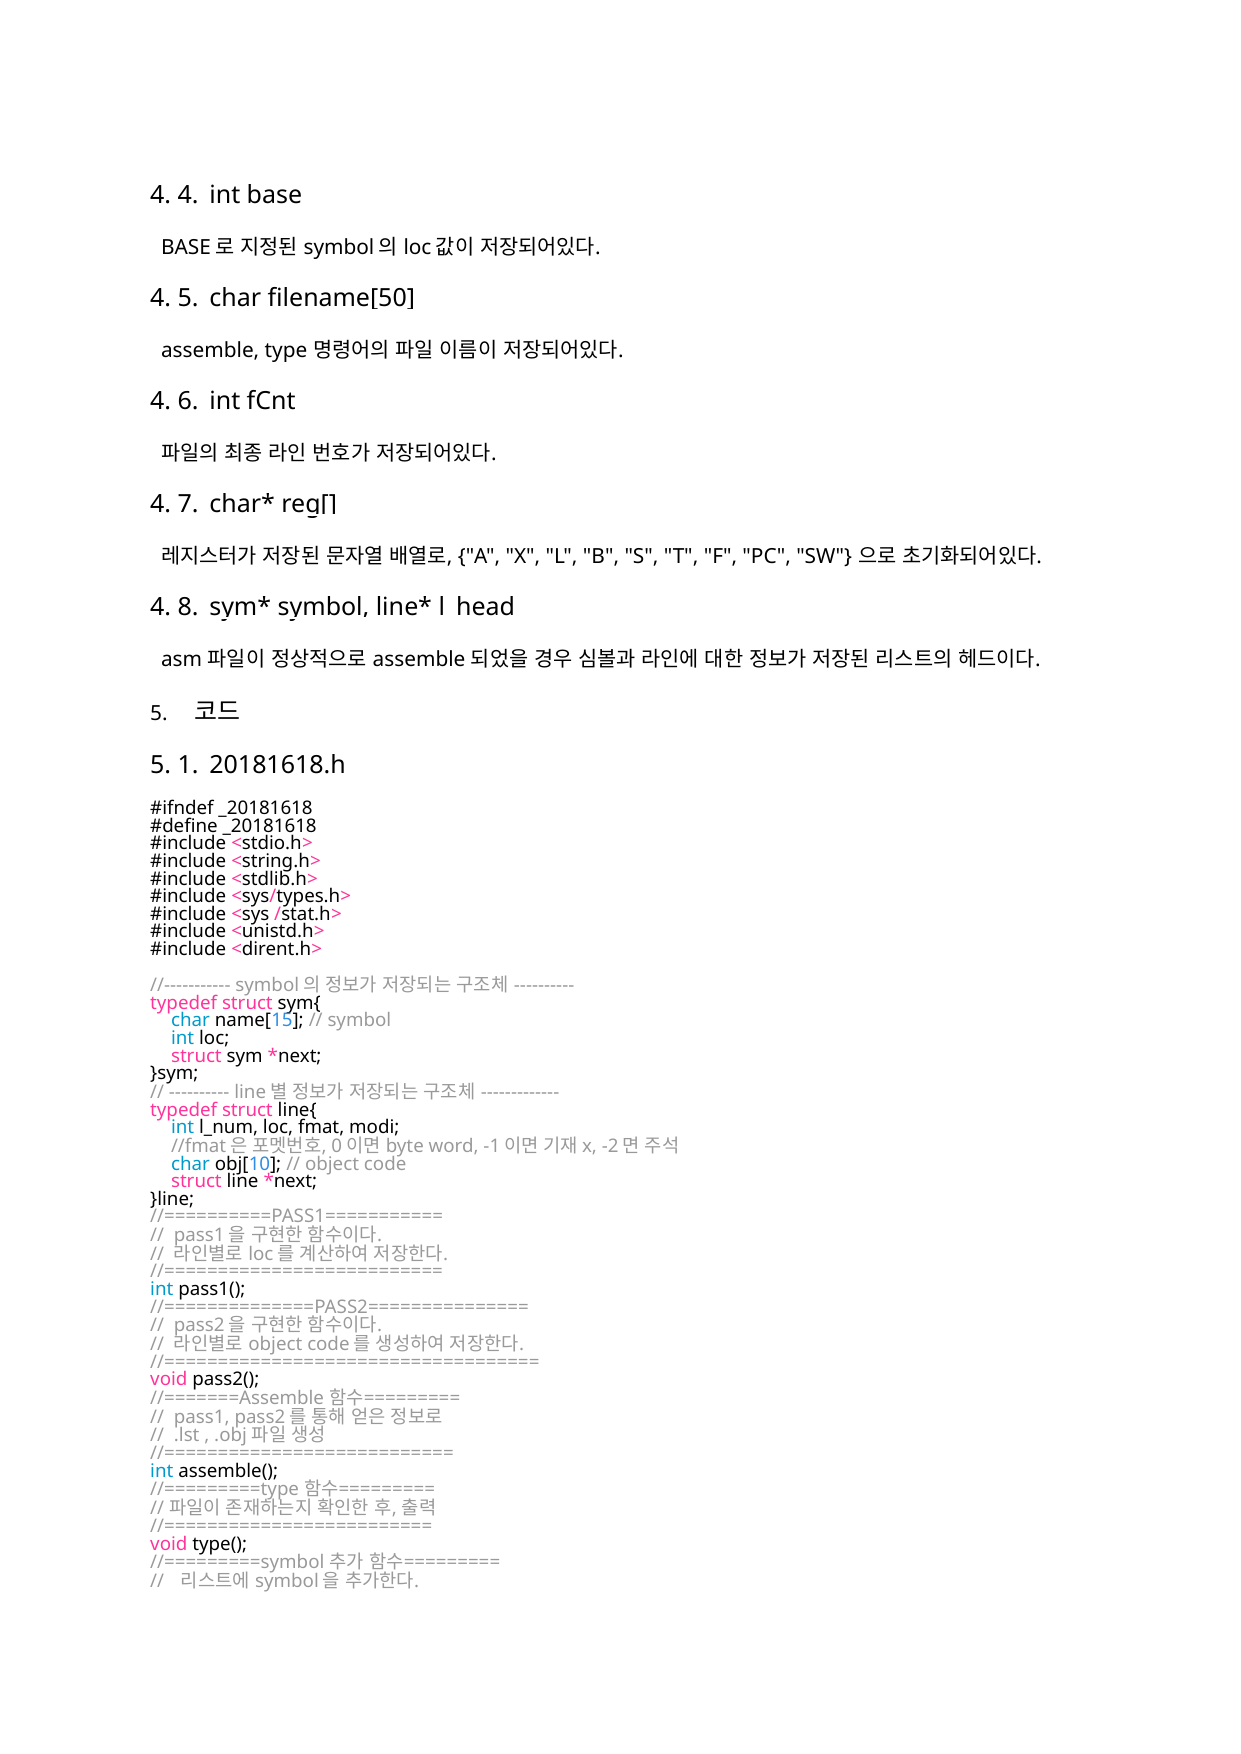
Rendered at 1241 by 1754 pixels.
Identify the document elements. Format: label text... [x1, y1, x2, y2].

text int assemble(); [150, 1463, 1090, 1481]
text }line; [150, 1191, 1090, 1209]
list char filename[50] [150, 280, 1090, 314]
text //----------- symbol의 정보가 저장되는 구조체 ---------- [150, 976, 1090, 995]
text typedef struct line{ [150, 1102, 1090, 1119]
text typedef struct sym{ [150, 995, 1090, 1013]
text #include <dirent.h> [150, 941, 1090, 959]
text #include <sys /stat.h> [150, 906, 1090, 924]
text //=========type 함수========= [150, 1481, 1090, 1499]
list int fCnt [150, 383, 1090, 417]
list 20181618.h [150, 747, 1090, 781]
text // 리스트에 symbol을 추가한다. [150, 1572, 1090, 1591]
text int loc; [150, 1030, 1090, 1048]
list char* reg[] [150, 486, 1090, 520]
text int l_num, loc, fmat, modi; [150, 1119, 1090, 1137]
text BASE로 지정된 symbol의 loc값이 저장되어있다. [150, 231, 1090, 261]
list 코드 [150, 691, 1090, 727]
text struct line *next; [150, 1173, 1090, 1191]
text // .lst , .obj 파일 생성 [150, 1427, 1090, 1446]
text struct sym *next; [150, 1048, 1090, 1066]
text //=========symbol 추가 함수========= [150, 1553, 1090, 1572]
text char obj[10]; // object code [150, 1156, 1090, 1173]
text // 파일이 존재하는지 확인한 후, 출력 [150, 1499, 1090, 1518]
list int base [150, 177, 1090, 211]
text #include <stdio.h> [150, 836, 1090, 853]
text //========================= [150, 1518, 1090, 1536]
text #include <string.h> [150, 853, 1090, 871]
text //=================================== [150, 1354, 1090, 1372]
text char name[15]; // symbol [150, 1013, 1090, 1030]
text void pass2(); [150, 1372, 1090, 1389]
text void type(); [150, 1536, 1090, 1553]
text // ---------- line별 정보가 저장되는 구조체 ------------- [150, 1083, 1090, 1102]
text // 라인별로 loc를 계산하여 저장한다. [150, 1245, 1090, 1264]
text #include <sys/types.h> [150, 888, 1090, 906]
text //==========PASS1=========== [150, 1209, 1090, 1226]
text //========================== [150, 1264, 1090, 1281]
text 파일의 최종 라인 번호가 저장되어있다. [150, 436, 1090, 467]
text // pass1을 구현한 함수이다. [150, 1226, 1090, 1245]
text int pass1(); [150, 1281, 1090, 1299]
text // 라인별로 object code를 생성하여 저장한다. [150, 1335, 1090, 1354]
text #define _20181618 [150, 818, 1090, 836]
text 레지스터가 저장된 문자열 배열로, {"A", "X", "L", "B", "S", "T", "F", "PC", "SW"} 으로 초기화되어있다. [150, 539, 1090, 569]
text #include <unistd.h> [150, 924, 1090, 941]
text //=========================== [150, 1446, 1090, 1463]
text // pass1, pass2를 통해 얻은 정보로 [150, 1408, 1090, 1427]
text #include <stdlib.h> [150, 871, 1090, 888]
list sym* symbol, line* l_head [150, 588, 1090, 622]
text asm 파일이 정상적으로 assemble 되었을 경우 심볼과 라인에 대한 정보가 저장된 리스트의 헤드이다. [150, 642, 1090, 672]
text //=======Assemble 함수========= [150, 1389, 1090, 1408]
text //fmat은 포멧번호, 0이면 byte word, -1이면 기재x, -2면 주석 [150, 1137, 1090, 1156]
text }sym; [150, 1066, 1090, 1083]
text #ifndef _20181618 [150, 800, 1090, 818]
text // pass2을 구현한 함수이다. [150, 1317, 1090, 1335]
text assemble, type 명령어의 파일 이름이 저장되어있다. [150, 333, 1090, 364]
text //==============PASS2=============== [150, 1299, 1090, 1317]
